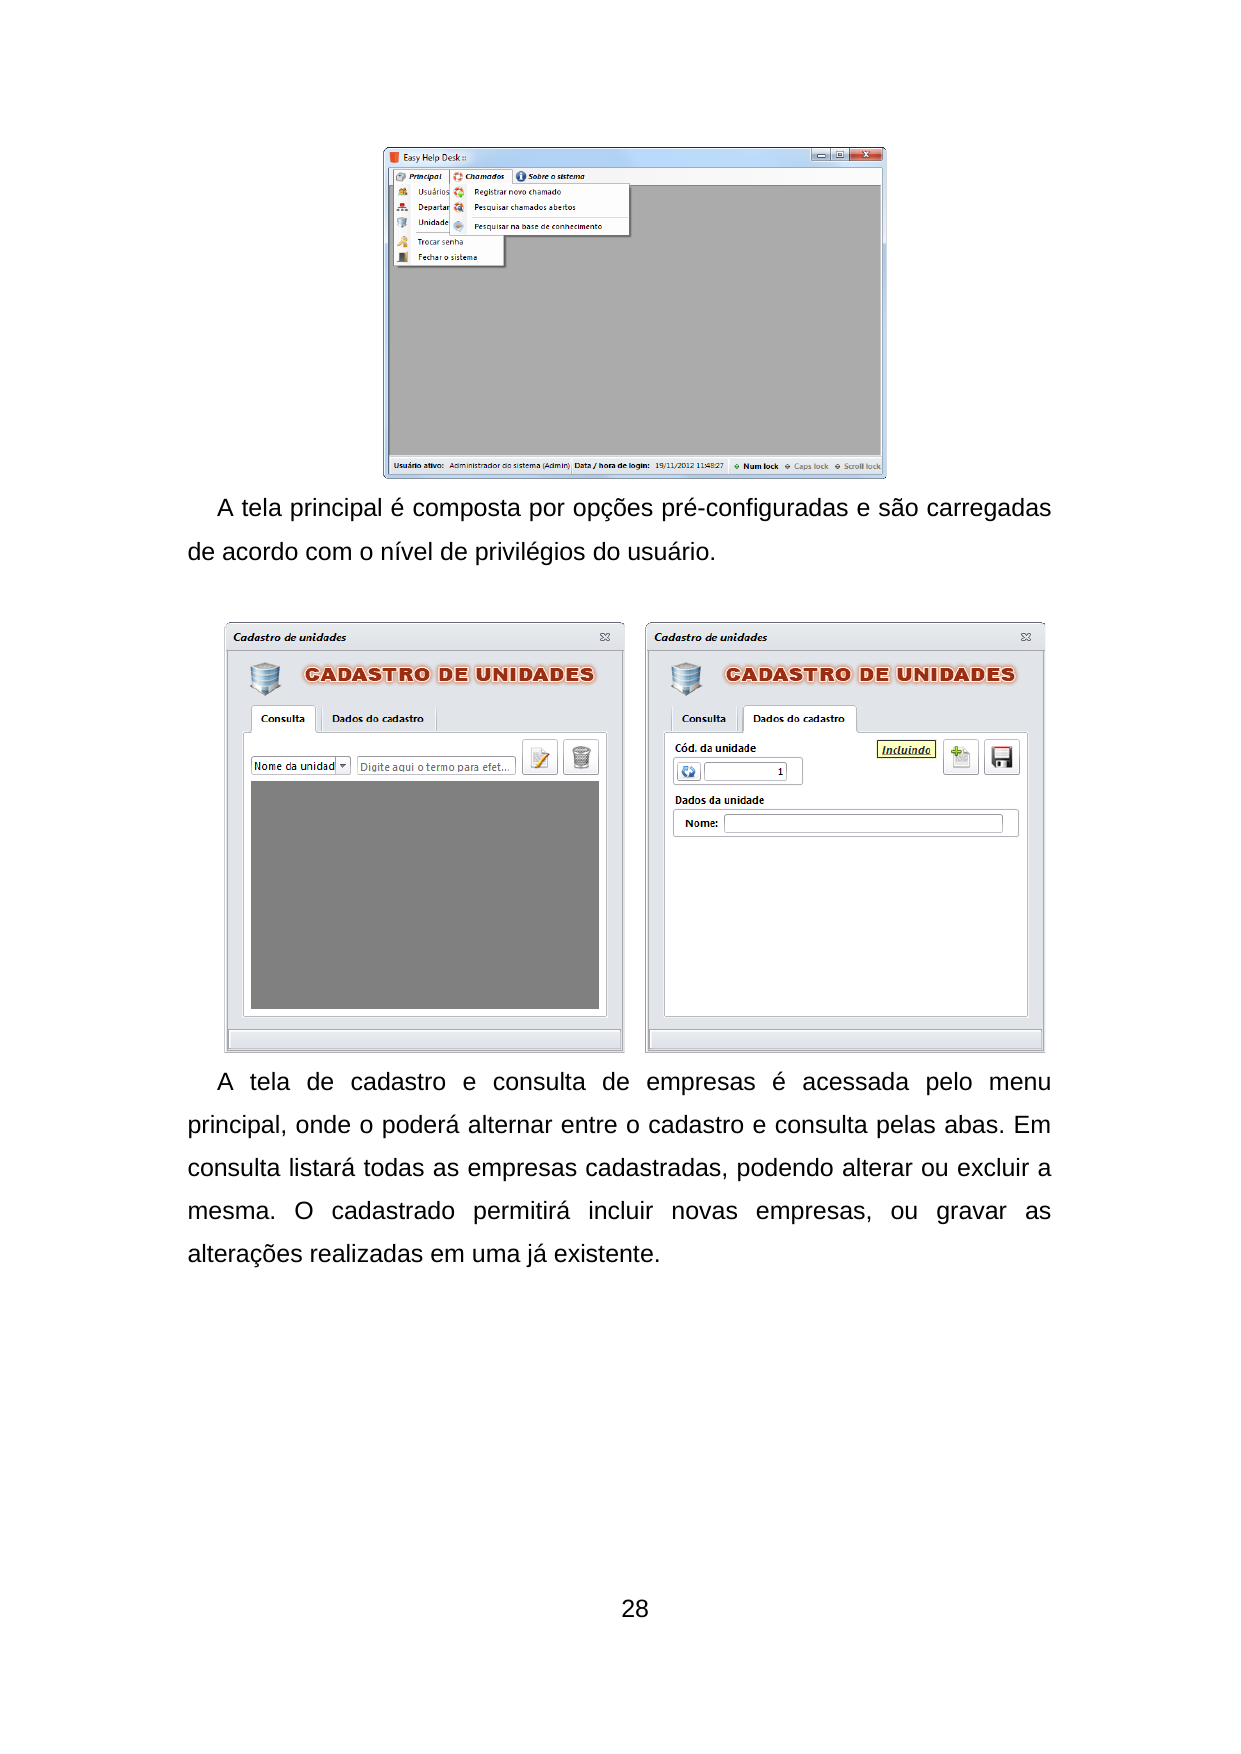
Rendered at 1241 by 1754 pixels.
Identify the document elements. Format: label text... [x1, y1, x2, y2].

text A tela de cadastro e consulta de empresas é acessada pelo menu principal, onde o poderá alternar entre o cadastro e consulta pelas abas. Em consulta listará todas as empresas cadastradas, podendo alterar ou excluir a mesma. O cadastrado permitirá incluir novas empresas, ou gravar as alterações realizadas em uma já existente. [187, 1067, 1053, 1268]
text A tela principal é composta por opções pré-configuradas e são carregadas de acordo com o nível de privilégios do usuário. [187, 493, 1053, 565]
picture [224, 622, 625, 1053]
picture [645, 622, 1046, 1053]
picture [383, 147, 887, 479]
